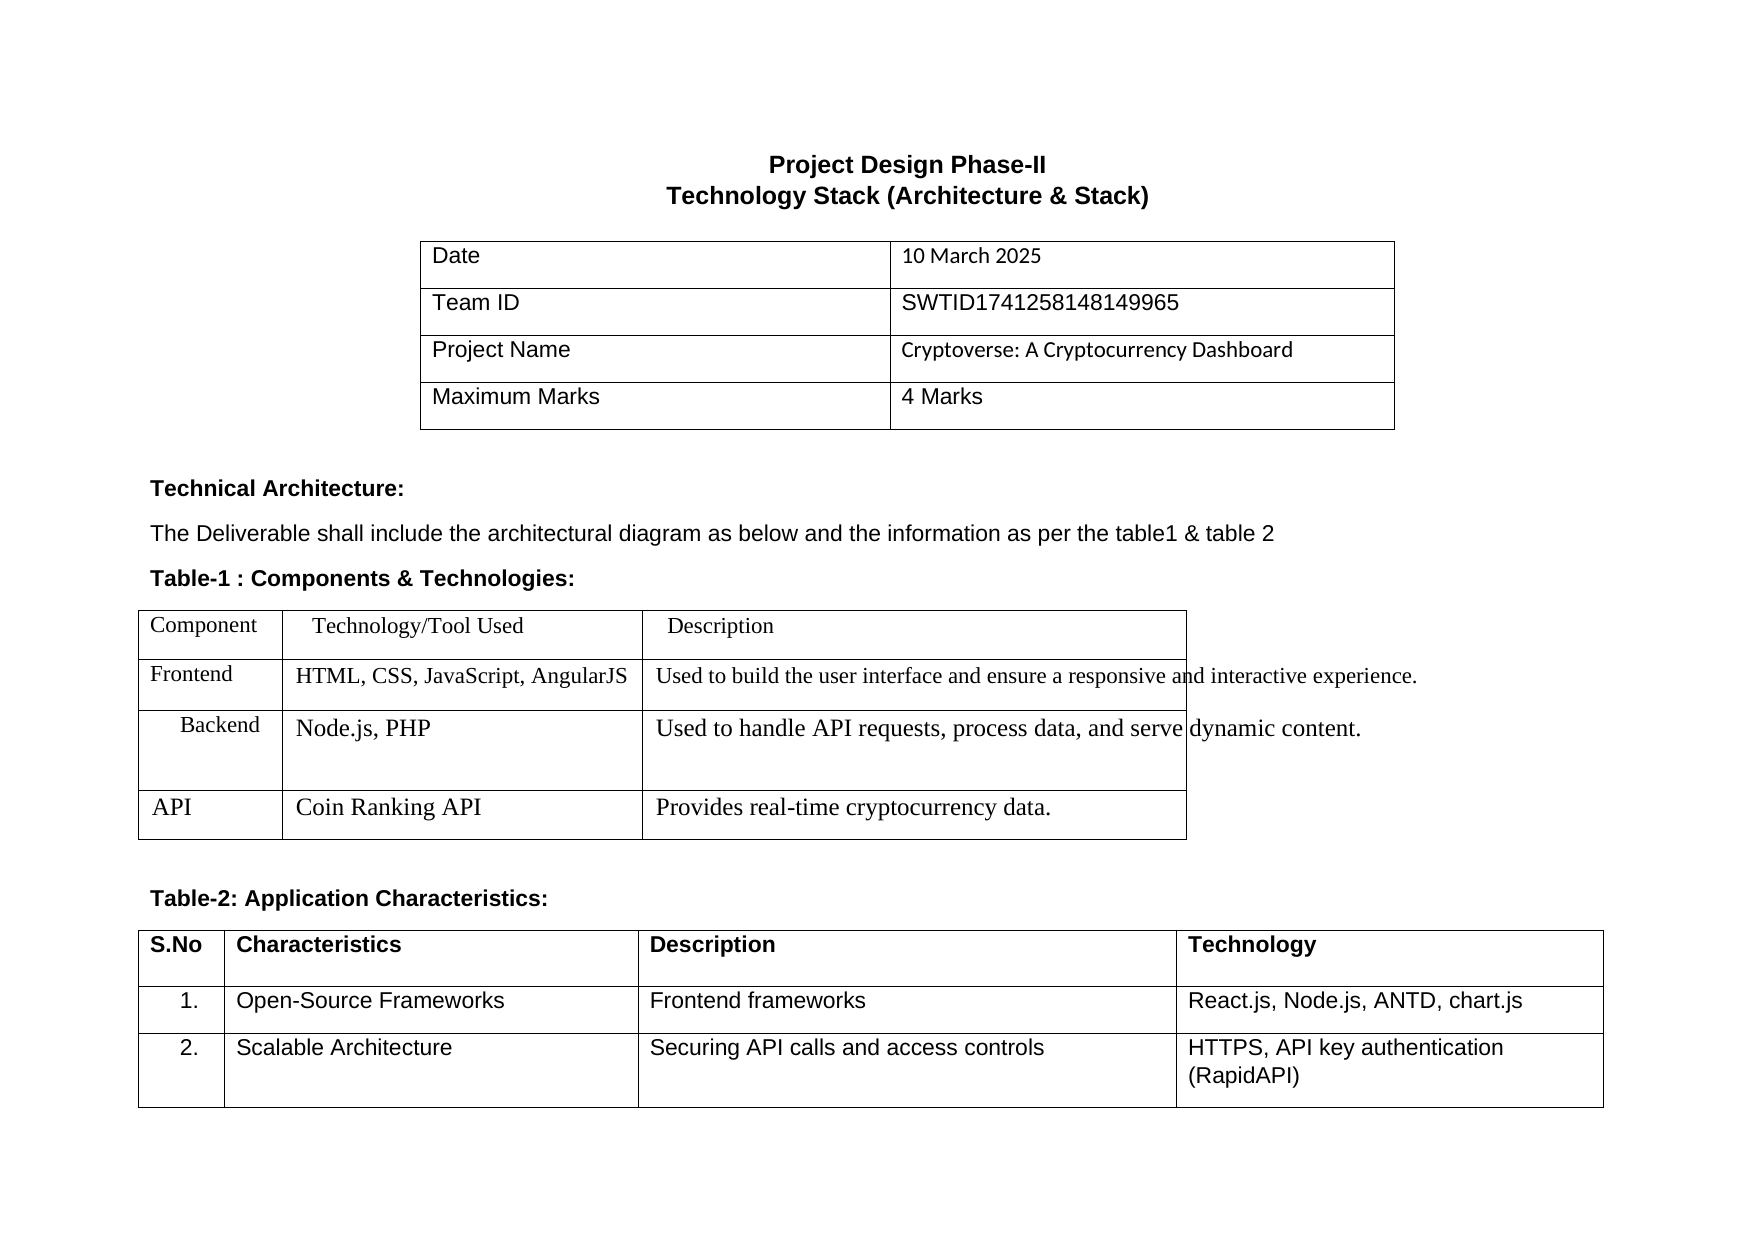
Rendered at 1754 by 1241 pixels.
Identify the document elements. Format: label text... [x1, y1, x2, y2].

text Technical Architecture: [150, 474, 1665, 501]
table_cell Cryptoverse: A Cryptocurrency Dashboard [891, 336, 1394, 382]
table_cell Team ID [421, 289, 890, 334]
table_header S.No [139, 931, 224, 986]
table_cell Frontend [139, 660, 282, 710]
table_cell Maximum Marks [421, 383, 890, 428]
table_cell Backend [139, 711, 282, 790]
table_cell [139, 987, 224, 1032]
table_header [283, 611, 642, 659]
text Table-2: Application Characteristics: [150, 885, 1665, 911]
text The Deliverable shall include the architectural diagram as below and the information as per the table1 & table 2 [150, 520, 1665, 546]
table_cell [643, 791, 1186, 839]
table_header [643, 611, 1186, 659]
table_cell [283, 791, 642, 839]
table_cell [139, 791, 282, 839]
table_cell Securing API calls and access controls [639, 1034, 1176, 1107]
text Table-1 : Components & Technologies: [150, 565, 1665, 591]
table_header Characteristics [225, 931, 638, 986]
table_header Description [639, 931, 1176, 986]
table_header Component [139, 611, 282, 659]
table_cell [283, 660, 642, 710]
table_header Technology [1177, 931, 1603, 986]
text Technology Stack (Architecture & Stack) [150, 181, 1665, 210]
table_cell Project Name [421, 336, 890, 382]
table_cell [643, 711, 1186, 790]
table_header 10 March 2025 [891, 242, 1394, 288]
table_cell SWTID1741258148149965 [891, 289, 1394, 334]
table_cell [139, 1034, 224, 1107]
table_cell [283, 711, 642, 790]
table_cell HTTPS, API key authentication (RapidAPI) [1177, 1034, 1603, 1107]
text Project Design Phase-II [150, 150, 1665, 179]
table_cell React.js, Node.js, ANTD, chart.js [1177, 987, 1603, 1032]
table_header Date [421, 242, 890, 288]
table_cell Open-Source Frameworks [225, 987, 638, 1032]
table_cell Scalable Architecture [225, 1034, 638, 1107]
table_cell Frontend frameworks [639, 987, 1176, 1032]
table_cell 4 Marks [891, 383, 1394, 428]
table_cell [643, 660, 1186, 710]
